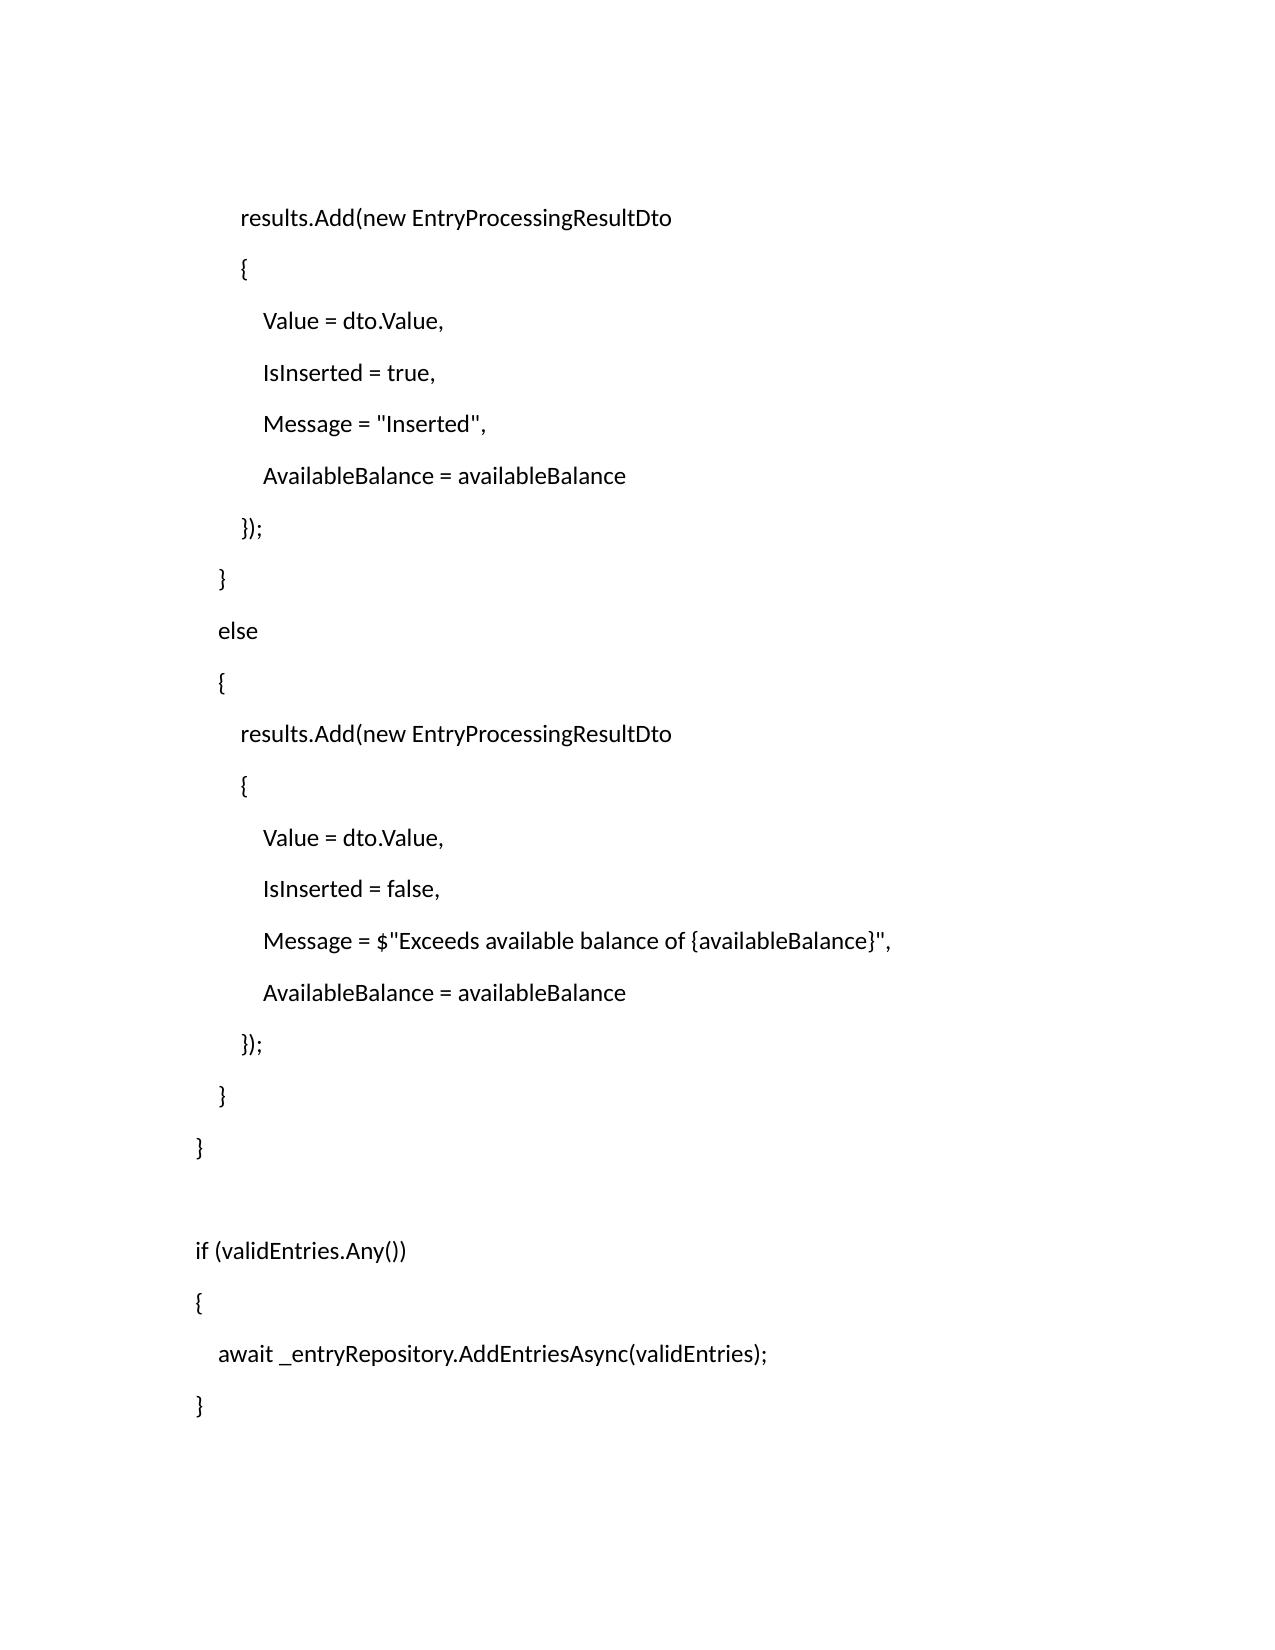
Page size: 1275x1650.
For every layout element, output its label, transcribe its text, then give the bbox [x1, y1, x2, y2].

text { [150, 667, 1125, 697]
text Message = $"Exceeds available balance of {availableBalance}", [150, 925, 1125, 956]
text { [150, 1287, 1125, 1317]
text AvailableBalance = availableBalance [150, 460, 1125, 491]
text results.Add(new EntryProcessingResultDto [150, 202, 1125, 232]
text } [150, 1080, 1125, 1111]
text Message = "Inserted", [150, 408, 1125, 439]
text await _entryRepository.AddEntriesAsync(validEntries); [150, 1338, 1125, 1369]
text }); [150, 1028, 1125, 1059]
text IsInserted = true, [150, 357, 1125, 387]
text else [150, 615, 1125, 646]
text AvailableBalance = availableBalance [150, 977, 1125, 1007]
text } [150, 563, 1125, 594]
text } [150, 1132, 1125, 1162]
text IsInserted = false, [150, 873, 1125, 904]
text { [150, 253, 1125, 284]
text Value = dto.Value, [150, 822, 1125, 852]
text results.Add(new EntryProcessingResultDto [150, 718, 1125, 749]
text } [150, 1390, 1125, 1421]
text if (validEntries.Any()) [150, 1235, 1125, 1266]
text Value = dto.Value, [150, 305, 1125, 336]
text }); [150, 512, 1125, 542]
text { [150, 770, 1125, 801]
